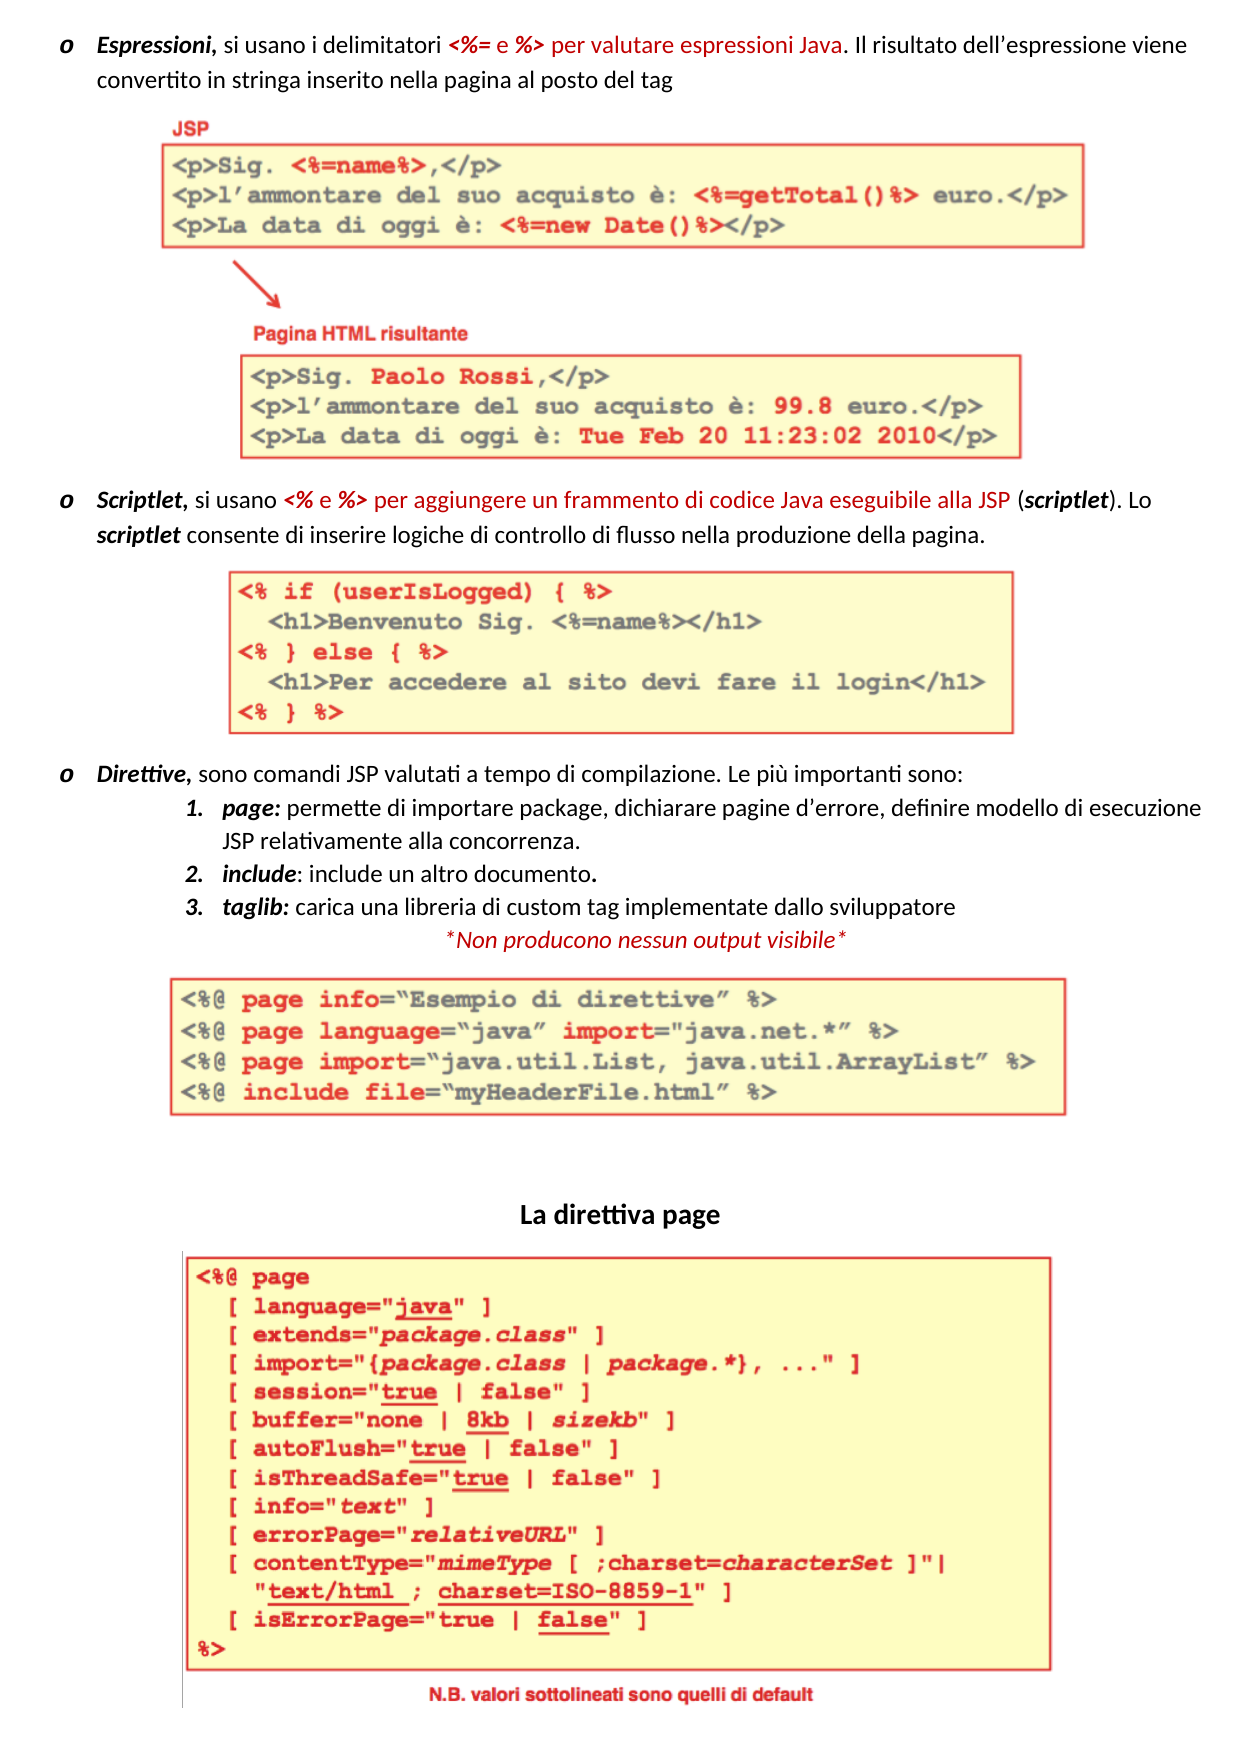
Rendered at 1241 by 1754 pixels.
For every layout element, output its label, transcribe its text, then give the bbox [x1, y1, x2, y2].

list Direttive, sono comandi JSP valutati a tempo di compilazione. Le più importanti sono: [59, 758, 1211, 790]
list include: include un altro documento. [184, 858, 1211, 889]
list taglib: carica una libreria di custom tag implementate dallo sviluppatore [184, 891, 1211, 922]
list page: permette di importare package, dichiarare pagine d’errore, definire modello di esecuzione JSP relativamente alla concorrenza. [184, 793, 1211, 856]
list Scriptlet, si usano <% e %> per aggiungere un frammento di codice Java eseguibile alla JSP (scriptlet). Lo scriptlet consente di inserire logiche di controllo di flusso nella produzione della pagina. [59, 484, 1211, 549]
list *Non producono nessun output visibile* [443, 924, 1211, 955]
text La direttiva page [29, 1196, 1211, 1232]
list Espressioni, si usano i delimitatori <%= e %> per valutare espressioni Java. Il risultato dell’espressione viene convertito in stringa inserito nella pagina al posto del tag [59, 29, 1211, 94]
